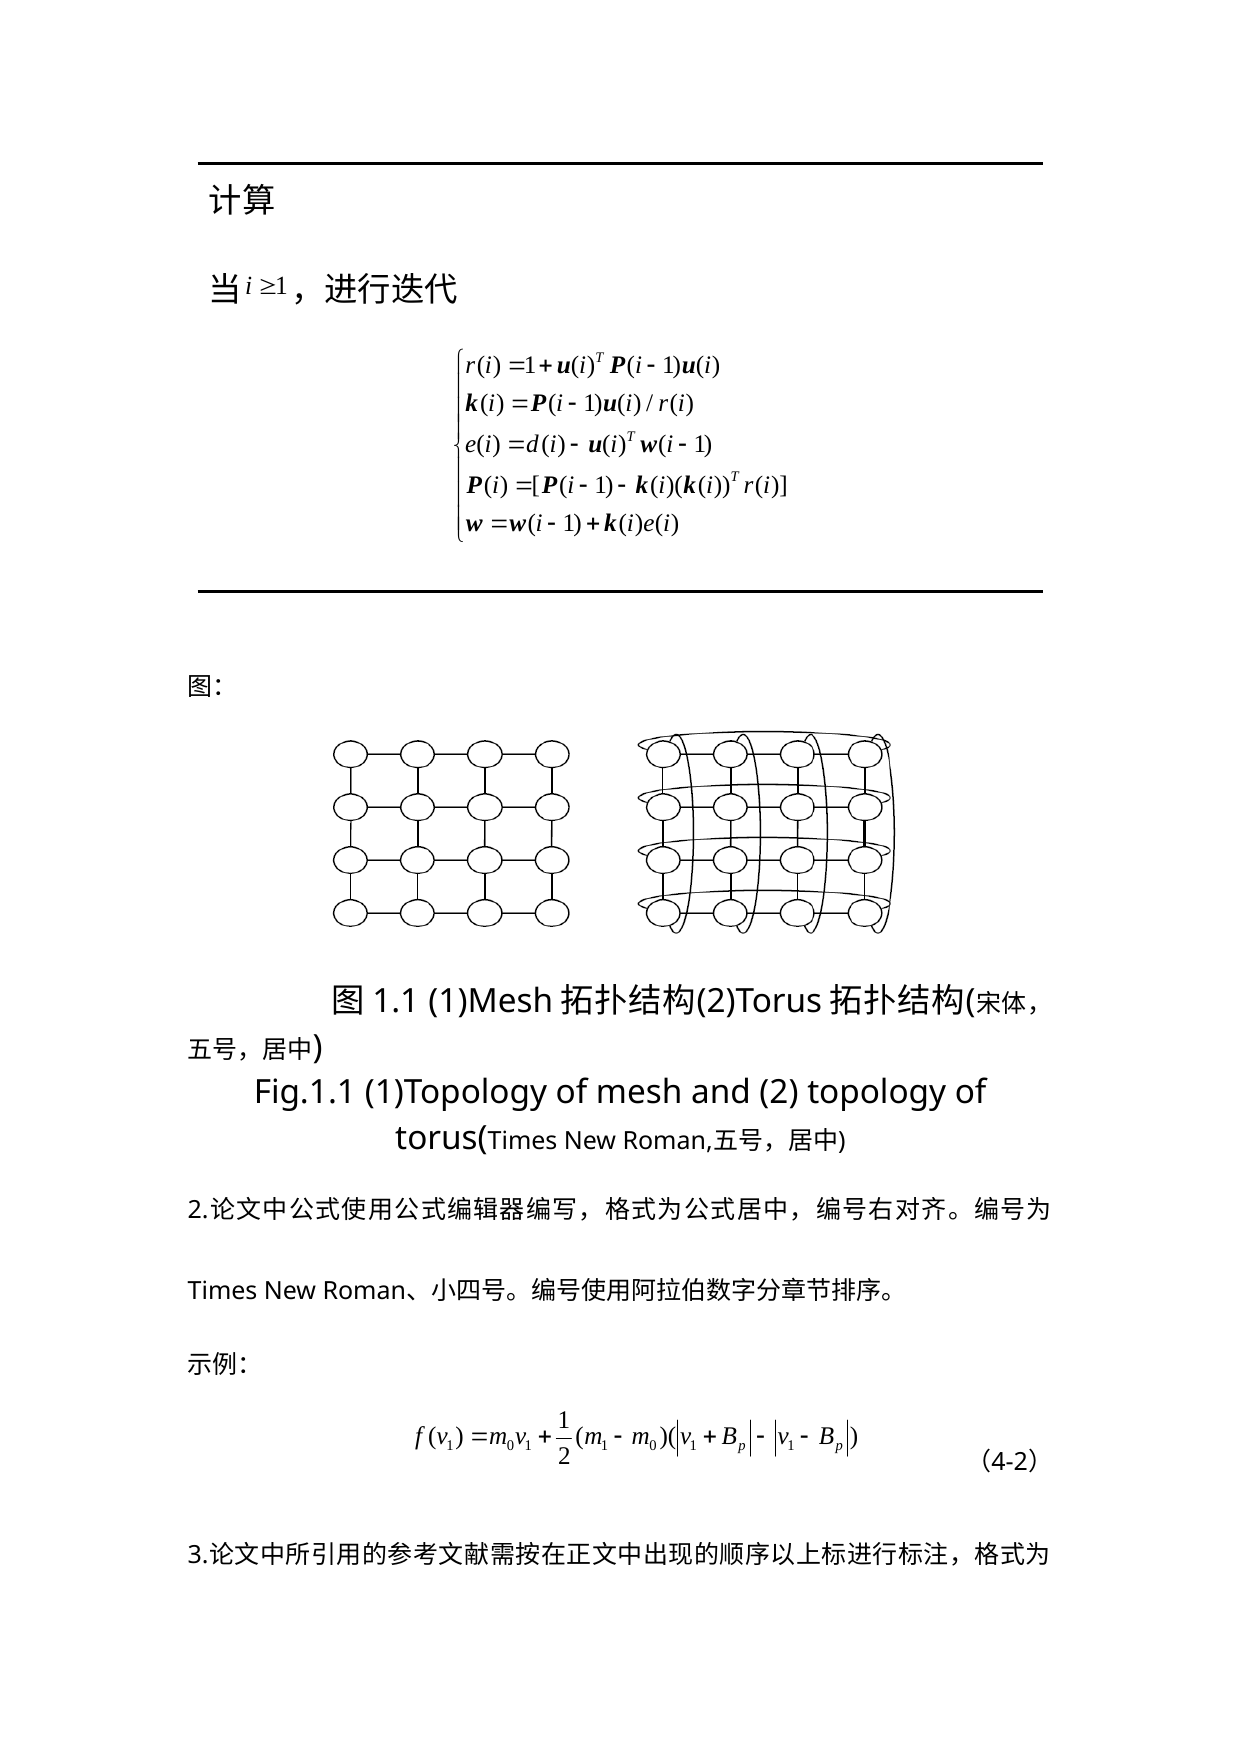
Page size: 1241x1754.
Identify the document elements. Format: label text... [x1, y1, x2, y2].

text 图： [187, 666, 1053, 703]
text Fig.1.1 (1)Topology of mesh and (2) topology of torus(Times New Roman,五号，居中) [187, 1068, 1053, 1159]
text 图1.1 (1)Mesh拓扑结构(2)Torus拓扑结构(宋体，五号，居中) [187, 974, 1053, 1068]
picture [313, 720, 928, 942]
text 示例： [187, 1330, 1053, 1395]
table_cell 初始化 计算 当，进行迭代 [198, 165, 1043, 590]
text （4-2） [187, 1404, 1053, 1502]
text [187, 1520, 1053, 1585]
text 2.论文中公式使用公式编辑器编写，格式为公式居中，编号右对齐。编号为Times New Roman、小四号。编号使用阿拉伯数字分章节排序。 [187, 1175, 1053, 1321]
